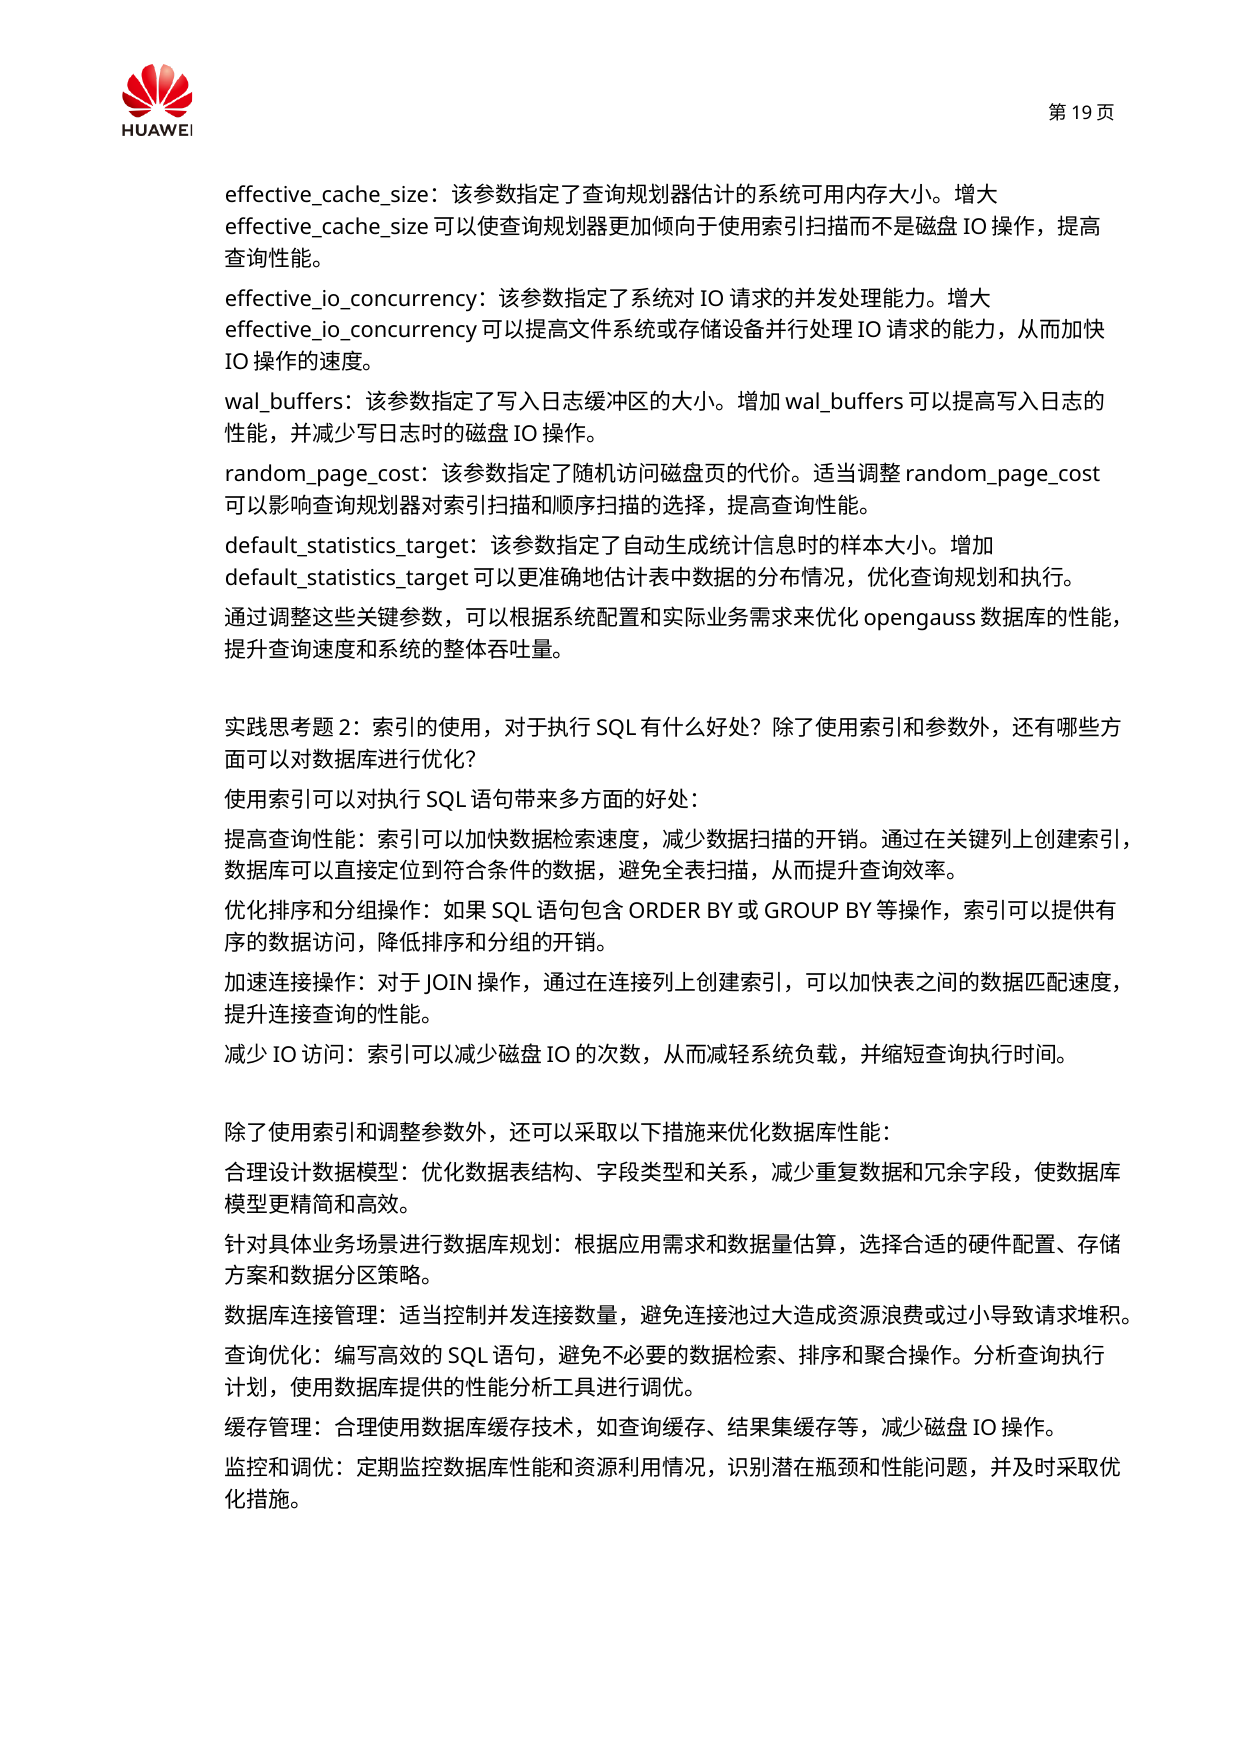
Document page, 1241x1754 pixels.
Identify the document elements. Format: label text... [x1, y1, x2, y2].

text 使用索引可以对执行SQL语句带来多方面的好处： [224, 782, 1122, 813]
text 查询优化：编写高效的SQL语句，避免不必要的数据检索、排序和聚合操作。分析查询执行计划，使用数据库提供的性能分析工具进行调优。 [224, 1338, 1122, 1402]
text 实践思考题2：索引的使用，对于执行SQL有什么好处？除了使用索引和参数外，还有哪些方面可以对数据库进行优化？ [224, 710, 1122, 773]
text 针对具体业务场景进行数据库规划：根据应用需求和数据量估算，选择合适的硬件配置、存储方案和数据分区策略。 [224, 1227, 1122, 1290]
text 加速连接操作：对于JOIN操作，通过在连接列上创建索引，可以加快表之间的数据匹配速度，提升连接查询的性能。 [224, 965, 1122, 1028]
text 通过调整这些关键参数，可以根据系统配置和实际业务需求来优化opengauss数据库的性能，提升查询速度和系统的整体吞吐量。 [224, 600, 1122, 663]
text default_statistics_target：该参数指定了自动生成统计信息时的样本大小。增加default_statistics_target可以更准确地估计表中数据的分布情况，优化查询规划和执行。 [224, 528, 1122, 592]
text 优化排序和分组操作：如果SQL语句包含ORDER BY或GROUP BY等操作，索引可以提供有序的数据访问，降低排序和分组的开销。 [224, 893, 1122, 957]
text wal_buffers：该参数指定了写入日志缓冲区的大小。增加wal_buffers可以提高写入日志的性能，并减少写日志时的磁盘IO操作。 [224, 384, 1122, 448]
text 提高查询性能：索引可以加快数据检索速度，减少数据扫描的开销。通过在关键列上创建索引，数据库可以直接定位到符合条件的数据，避免全表扫描，从而提升查询效率。 [224, 822, 1122, 885]
text random_page_cost：该参数指定了随机访问磁盘页的代价。适当调整random_page_cost可以影响查询规划器对索引扫描和顺序扫描的选择，提高查询性能。 [224, 456, 1122, 520]
picture [122, 64, 193, 136]
text 缓存管理：合理使用数据库缓存技术，如查询缓存、结果集缓存等，减少磁盘IO操作。 [224, 1410, 1122, 1442]
text effective_io_concurrency：该参数指定了系统对IO请求的并发处理能力。增大effective_io_concurrency可以提高文件系统或存储设备并行处理IO请求的能力，从而加快IO操作的速度。 [224, 281, 1122, 376]
text 减少IO访问：索引可以减少磁盘IO的次数，从而减轻系统负载，并缩短查询执行时间。 [224, 1037, 1122, 1069]
text 监控和调优：定期监控数据库性能和资源利用情况，识别潜在瓶颈和性能问题，并及时采取优化措施。 [224, 1450, 1122, 1514]
text 合理设计数据模型：优化数据表结构、字段类型和关系，减少重复数据和冗余字段，使数据库模型更精简和高效。 [224, 1155, 1122, 1218]
text effective_cache_size：该参数指定了查询规划器估计的系统可用内存大小。增大effective_cache_size可以使查询规划器更加倾向于使用索引扫描而不是磁盘IO操作，提高查询性能。 [224, 177, 1122, 272]
text 除了使用索引和调整参数外，还可以采取以下措施来优化数据库性能： [224, 1115, 1122, 1147]
text 数据库连接管理：适当控制并发连接数量，避免连接池过大造成资源浪费或过小导致请求堆积。 [224, 1298, 1122, 1330]
